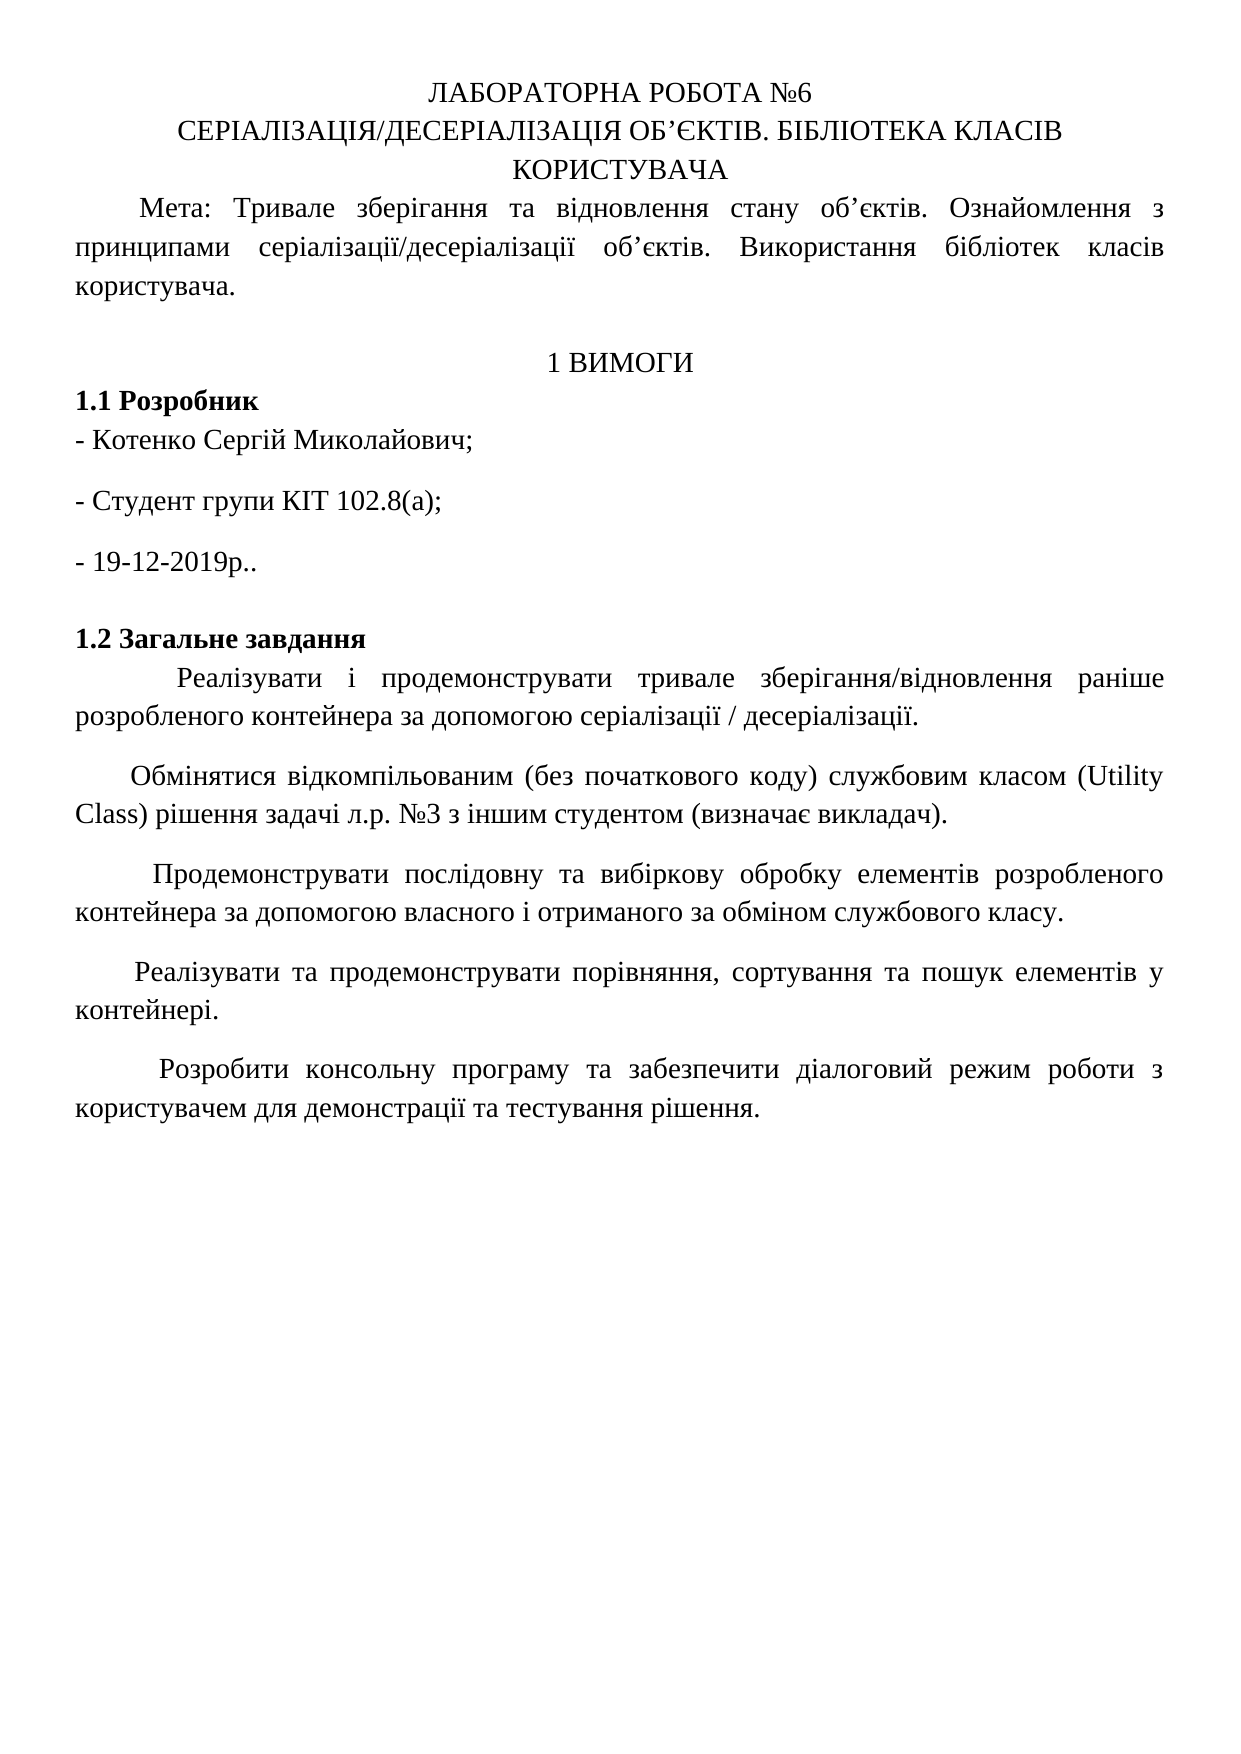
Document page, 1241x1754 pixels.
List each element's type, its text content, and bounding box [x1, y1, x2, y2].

text - Студент групи КІТ 102.8(а); [75, 483, 1165, 517]
text Розробити консольну програму та забезпечити діалоговий режим роботи з користувачем для демонстрації та тестування рішення. [75, 1052, 1165, 1124]
text Обмінятися відкомпільованим (без початкового коду) службовим класом (Utility Class) рішення задачі л.р. №3 з іншим студентом (визначає викладач). [75, 758, 1165, 830]
text СЕРІАЛІЗАЦІЯ/ДЕСЕРІАЛІЗАЦІЯ ОБ’ЄКТІВ. БІБЛІОТЕКА КЛАСІВ КОРИСТУВАЧА [75, 113, 1165, 186]
text Мета: Тривале зберігання та відновлення стану об’єктів. Ознайомлення з принципами серіалізації/десеріалізації об’єктів. Використання бібліотек класів користувача. [75, 191, 1165, 301]
text ЛАБОРАТОРНА РОБОТА №6 [75, 75, 1165, 108]
text - 19-12-2019р.. [75, 544, 1165, 578]
text 1 ВИМОГИ [75, 345, 1165, 378]
text Реалізувати і продемонструвати тривале зберігання/відновлення раніше розробленого контейнера за допомогою серіалізації / десеріалізації. [75, 660, 1165, 732]
text Реалізувати та продемонструвати порівняння, сортування та пошук елементів у контейнері. [75, 954, 1165, 1026]
text Продемонструвати послідовну та вибіркову обробку елементів розробленого контейнера за допомогою власного і отриманого за обміном службового класу. [75, 856, 1165, 928]
text - Котенко Сергій Миколайович; [75, 422, 1165, 455]
text 1.1 Розробник [75, 383, 1165, 417]
text 1.2 Загальне завдання [75, 621, 1165, 655]
